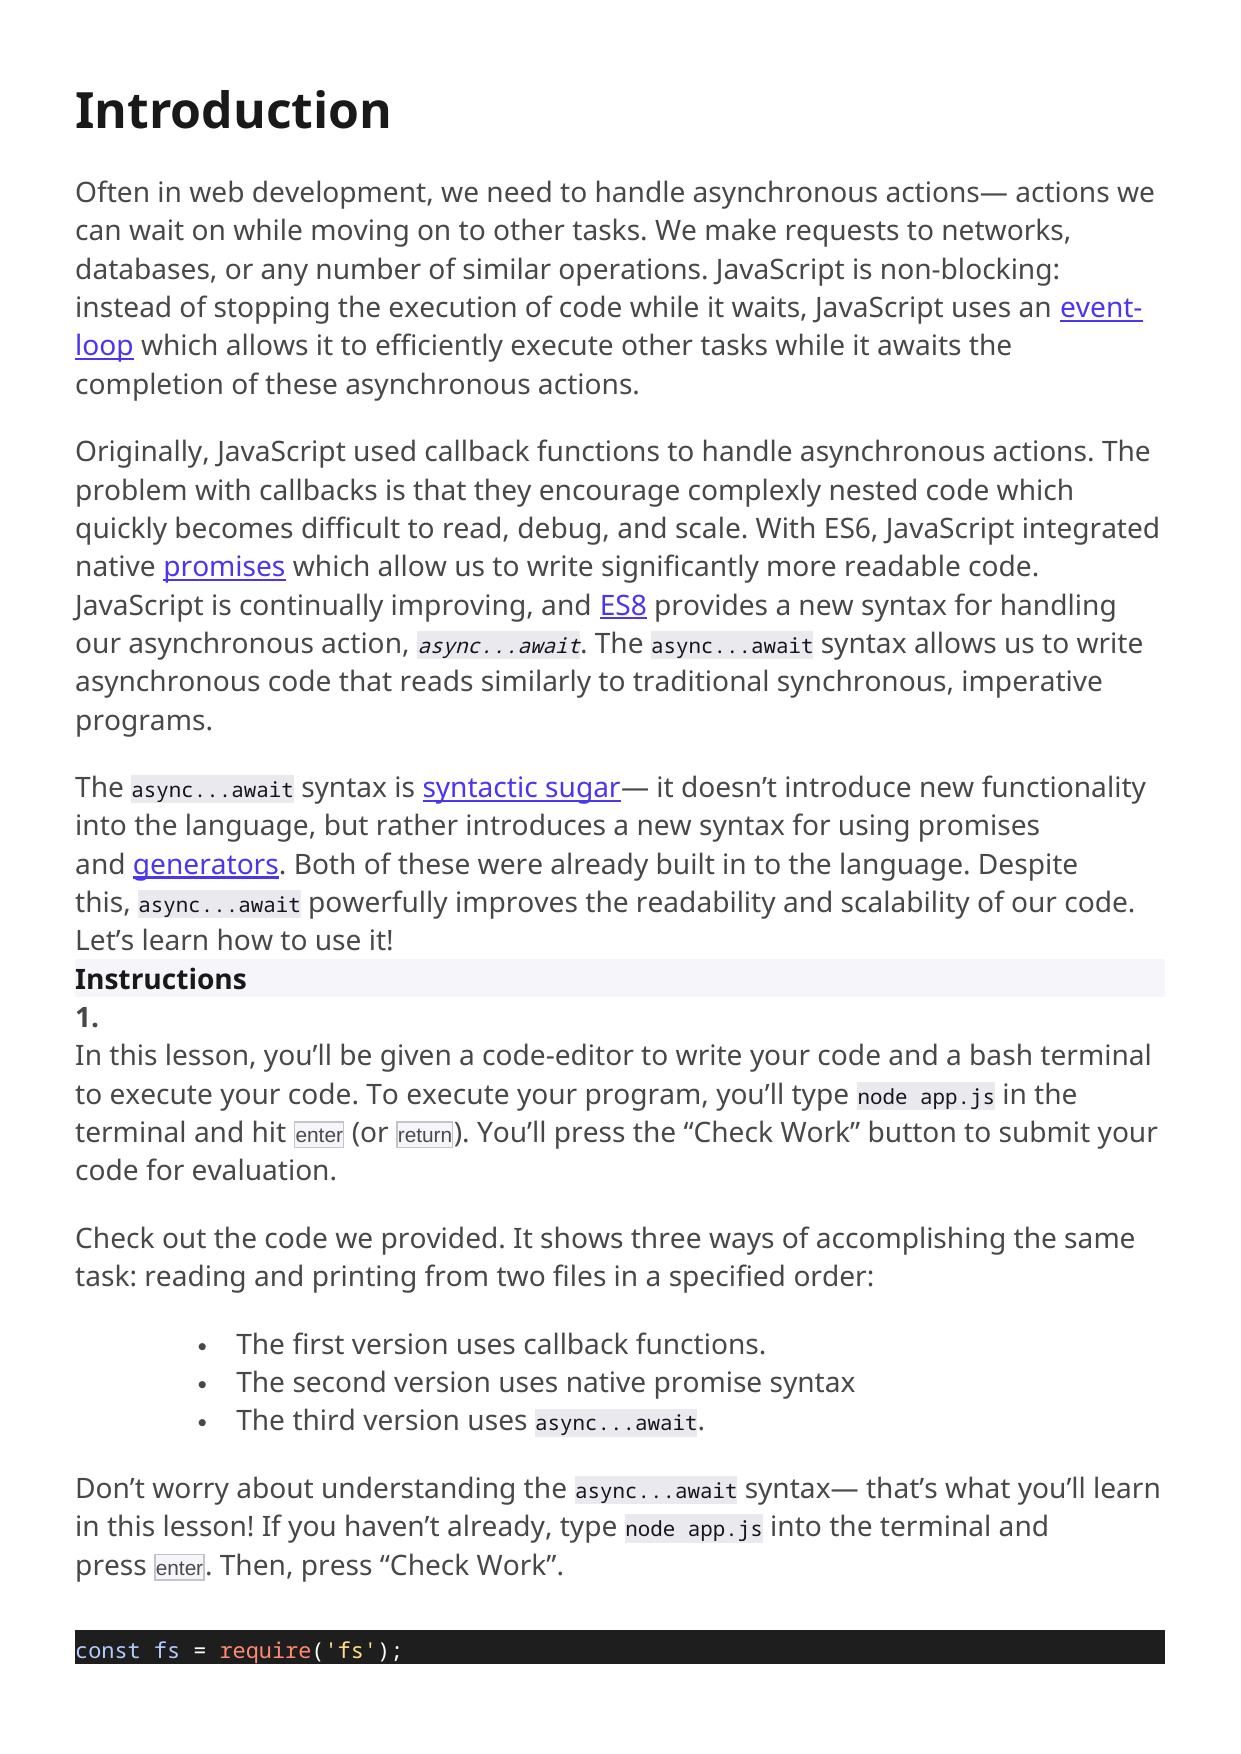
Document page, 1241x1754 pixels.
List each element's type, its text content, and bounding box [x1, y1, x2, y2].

text In this lesson, you’ll be given a code-editor to write your code and a bash terminal to execute your code. To execute your program, you’ll type node app.js in the terminal and hit enter (or return). You’ll press the “Check Work” button to submit your code for evaluation. [75, 1036, 1165, 1189]
text 1. [75, 997, 1165, 1036]
text Originally, JavaScript used callback functions to handle asynchronous actions. The problem with callbacks is that they encourage complexly nested code which quickly becomes difficult to read, debug, and scale. With ES6, JavaScript integrated native promises which allow us to write significantly more readable code. JavaScript is continually improving, and ES8 provides a new syntax for handling our asynchronous action, async...await. The async...await syntax allows us to write asynchronous code that reads similarly to traditional synchronous, imperative programs. [75, 431, 1165, 738]
text Check out the code we provided. It shows three ways of accomplishing the same task: reading and printing from two files in a specified order: [75, 1218, 1165, 1295]
text The async...await syntax is syntactic sugar— it doesn’t introduce new functionality into the language, but rather introduces a new syntax for using promises and generators. Both of these were already built in to the language. Despite this, async...await powerfully improves the readability and scalability of our code. Let’s learn how to use it! [75, 767, 1165, 959]
text Often in web development, we need to handle asynchronous actions— actions we can wait on while moving on to other tasks. We make requests to networks, databases, or any number of similar operations. JavaScript is non-blocking: instead of stopping the execution of code while it waits, JavaScript uses an event-loop which allows it to efficiently execute other tasks while it awaits the completion of these asynchronous actions. [75, 172, 1165, 402]
list The second version uses native promise syntax [198, 1362, 1165, 1401]
list The first version uses callback functions. [198, 1324, 1165, 1362]
text const fs = require('fs'); [75, 1630, 1165, 1664]
text Instructions [75, 959, 1165, 997]
list The third version uses async...await. [198, 1401, 1165, 1439]
text Don’t worry about understanding the async...await syntax— that’s what you’ll learn in this lesson! If you haven’t already, type node app.js into the terminal and press enter. Then, press “Check Work”. [75, 1468, 1165, 1583]
text Introduction [75, 75, 1165, 143]
